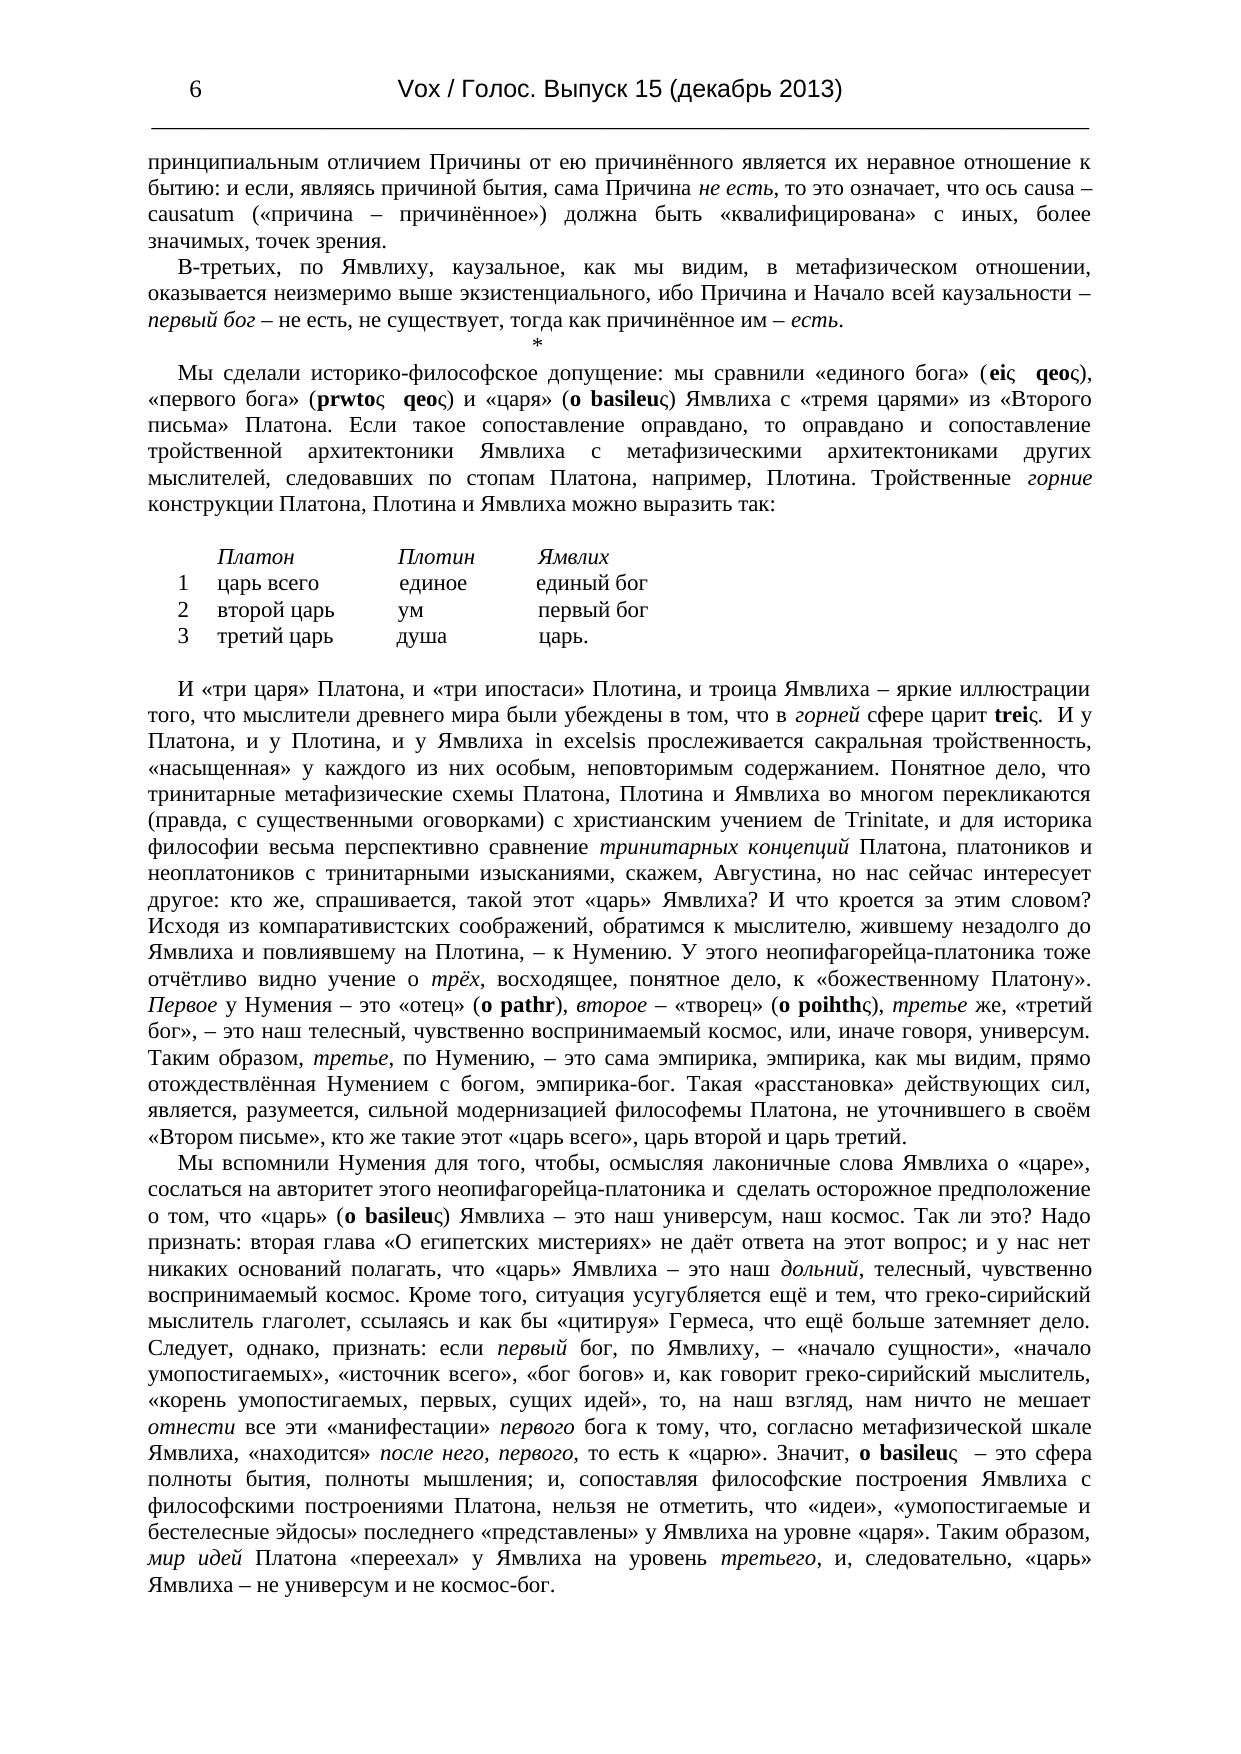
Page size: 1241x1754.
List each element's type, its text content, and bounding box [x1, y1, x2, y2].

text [148, 148, 1092, 253]
text 2 второй царь ум первый бог [148, 596, 1092, 622]
text И «три царя» Платона, и «три ипостаси» Плотина, и троица Ямвлиха – яркие иллюстрации того, что мыслители древнего мира были убеждены в том, что в горней сфере царит treiς. И у Платона, и у Плотина, и у Ямвлиха in excelsis прослеживается сакральная тройственность, «насыщенная» у каждого из них особым, неповторимым содержанием. Понятное дело, что тринитарные метафизические схемы Платона, Плотина и Ямвлиха во многом перекликаются (правда, с существенными оговорками) с христианским учением de Trinitate, и для историка философии весьма перспективно сравнение тринитарных концепций Платона, платоников и неоплатоников с тринитарными изысканиями, скажем, Августина, но нас сейчас интересует другое: кто же, спрашивается, такой этот «царь» Ямвлиха? И что кроется за этим словом? Исходя из компаративистских соображений, обратимся к мыслителю, жившему незадолго до Ямвлиха и повлиявшему на Плотина, – к Нумению. У этого неопифагорейца-платоника тоже отчётливо видно учение о трёх, восходящее, понятное дело, к «божественному Платону». Первое у Нумения – это «отец» (o pathr), второе – «творец» (o poihthς), третье же, «третий бог», – это наш телесный, чувственно воспринимаемый космос, или, иначе говоря, универсум. Таким образом, третье, по Нумению, – это сама эмпирика, эмпирика, как мы видим, прямо отождествлённая Нумением с богом, эмпирика-бог. Такая «расстановка» действующих сил, является, разумеется, сильной модернизацией философемы Платона, не уточнившего в своём «Втором письме», кто же такие этот «царь всего», царь второй и царь третий. [148, 675, 1092, 1149]
text Мы сделали историко-философское допущение: мы сравнили «единого бога» (eiς qeoς), «первого бога» (prwtoς qeoς) и «царя» (o basileuς) Ямвлиха с «тремя царями» из «Второго письма» Платона. Если такое сопоставление оправдано, то оправдано и сопоставление тройственной архитектоники Ямвлиха с метафизическими архитектониками других мыслителей, следовавших по стопам Платона, например, Плотина. Тройственные горние конструкции Платона, Плотина и Ямвлиха можно выразить так: [148, 358, 1092, 517]
text * [148, 332, 1092, 358]
text 1 царь всего единое единый бог [148, 569, 1092, 596]
text В-третьих, по Ямвлиху, каузальное, как мы видим, в метафизическом отношении, оказывается неизмеримо выше экзистенциального, ибо Причина и Начало всей каузальности – первый бог – не есть, не существует, тогда как причинённое им – есть. [148, 253, 1092, 332]
text Мы вспомнили Нумения для того, чтобы, осмысляя лаконичные слова Ямвлиха о «царе», сослаться на авторитет этого неопифагорейца-платоника и сделать осторожное предположение о том, что «царь» (o basileuς) Ямвлиха – это наш универсум, наш космос. Так ли это? Надо признать: вторая глава «О египетских мистериях» не даёт ответа на этот вопрос; и у нас нет никаких оснований полагать, что «царь» Ямвлиха – это наш дольний, телесный, чувственно воспринимаемый космос. Кроме того, ситуация усугубляется ещё и тем, что греко-сирийский мыслитель глаголет, ссылаясь и как бы «цитируя» Гермеса, что ещё больше затемняет дело. Следует, однако, признать: если первый бог, по Ямвлиху, – «начало сущности», «начало умопостигаемых», «источник всего», «бог богов» и, как говорит греко-сирийский мыслитель, «корень умопостигаемых, первых, сущих идей», то, на наш взгляд, нам ничто не мешает отнести все эти «манифестации» первого бога к тому, что, согласно метафизической шкале Ямвлиха, «находится» после него, первого, то есть к «царю». Значит, o basileuς – это сфера полноты бытия, полноты мышления; и, сопоставляя философские построения Ямвлиха с философскими построениями Платона, нельзя не отметить, что «идеи», «умопостигаемые и бестелесные эйдосы» последнего «представлены» у Ямвлиха на уровне «царя». Таким образом, мир идей Платона «переехал» у Ямвлиха на уровень третьего, и, следовательно, «царь» Ямвлиха – не универсум и не космос-бог. [148, 1149, 1092, 1597]
text 3 третий царь душа царь. [148, 622, 1092, 648]
text Платон Плотин Ямвлих [148, 543, 1092, 569]
